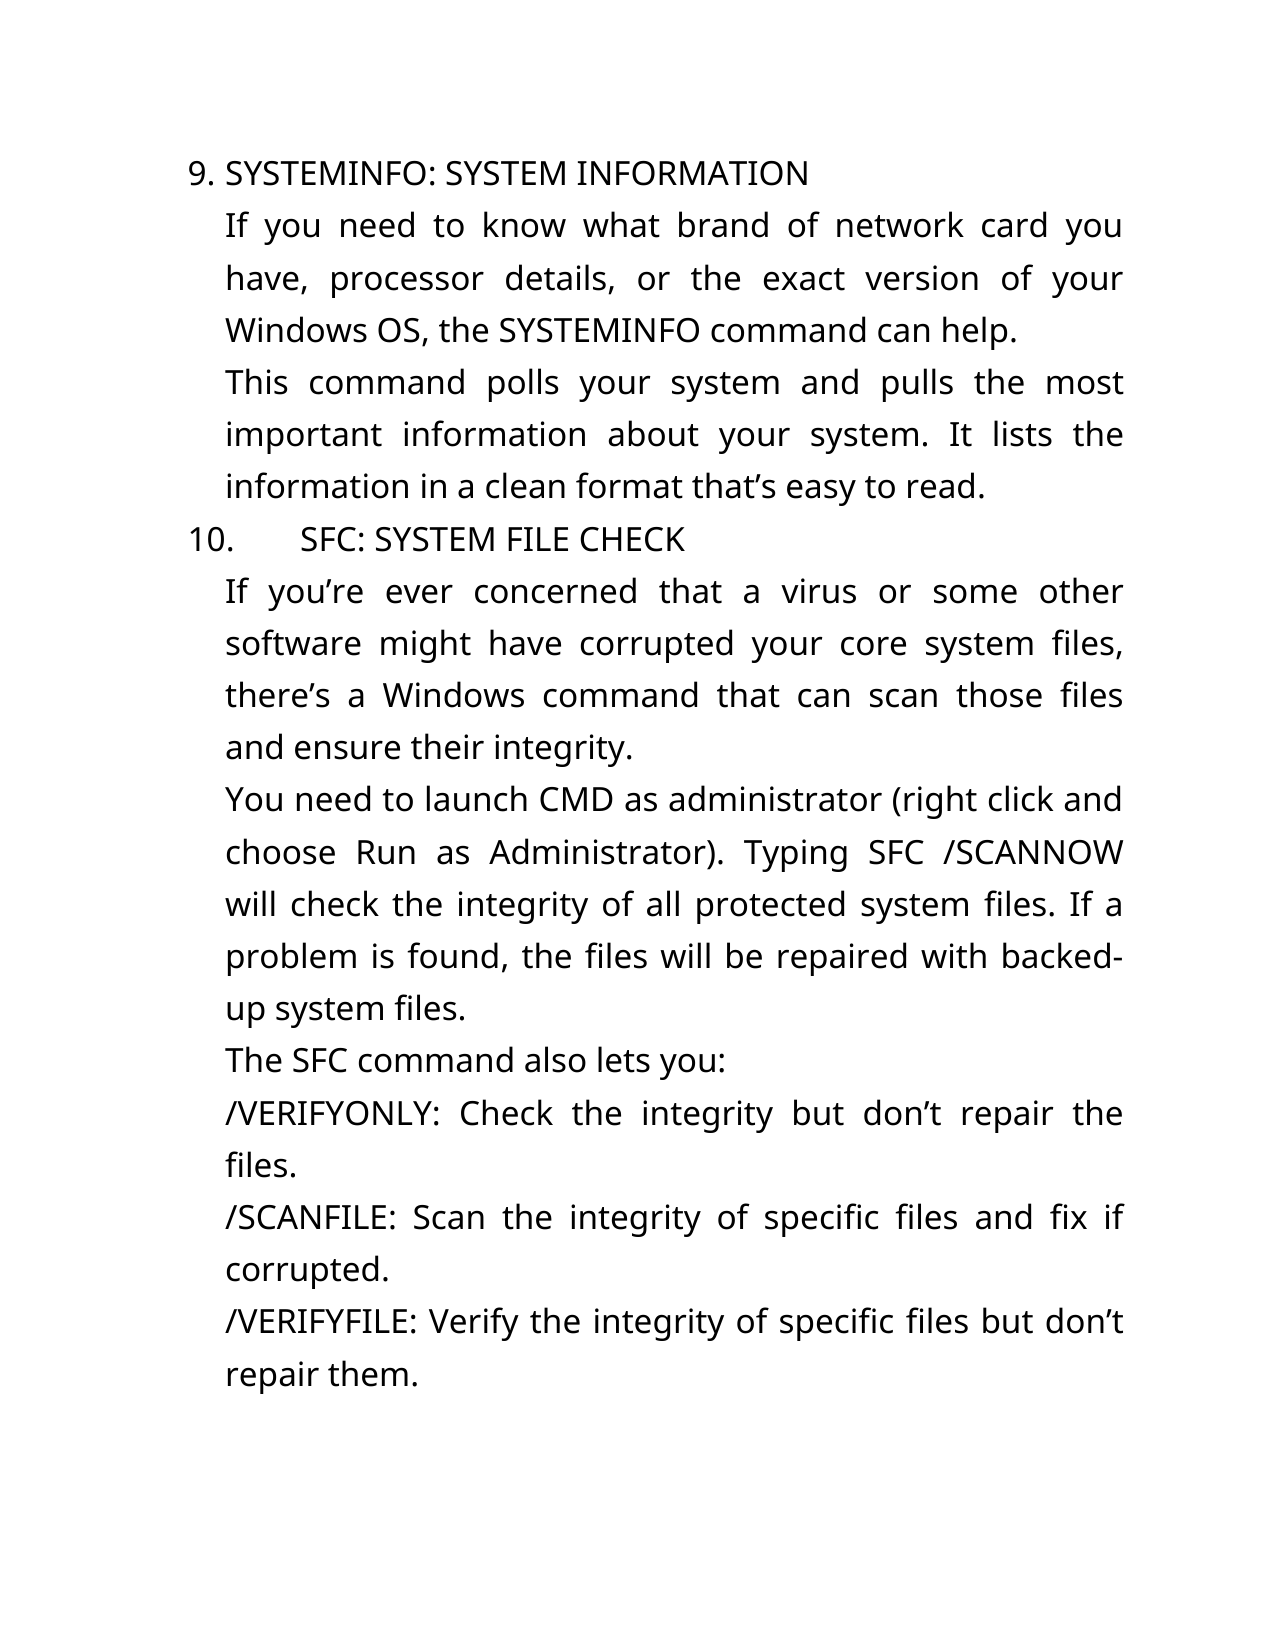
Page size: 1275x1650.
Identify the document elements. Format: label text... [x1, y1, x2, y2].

list /VERIFYFILE: Verify the integrity of specific files but don’t repair them. [225, 1298, 1125, 1396]
list /SCANFILE: Scan the integrity of specific files and fix if corrupted. [225, 1194, 1125, 1291]
list The SFC command also lets you: [225, 1037, 1125, 1083]
list If you’re ever concerned that a virus or some other software might have corrupted your core system files, there’s a Windows command that can scan those files and ensure their integrity. [225, 567, 1125, 769]
list You need to launch CMD as administrator (right click and choose Run as Administrator). Typing SFC /SCANNOW will check the integrity of all protected system files. If a problem is found, the files will be repaired with backed-up system files. [225, 776, 1125, 1030]
list This command polls your system and pulls the most important information about your system. It lists the information in a clean format that’s easy to read. [225, 359, 1125, 508]
list If you need to know what brand of network card you have, processor details, or the exact version of your Windows OS, the SYSTEMINFO command can help. [225, 202, 1125, 352]
list /VERIFYONLY: Check the integrity but don’t repair the files. [225, 1089, 1125, 1187]
list SFC: SYSTEM FILE CHECK [187, 515, 1125, 561]
list SYSTEMINFO: SYSTEM INFORMATION [187, 150, 1125, 195]
